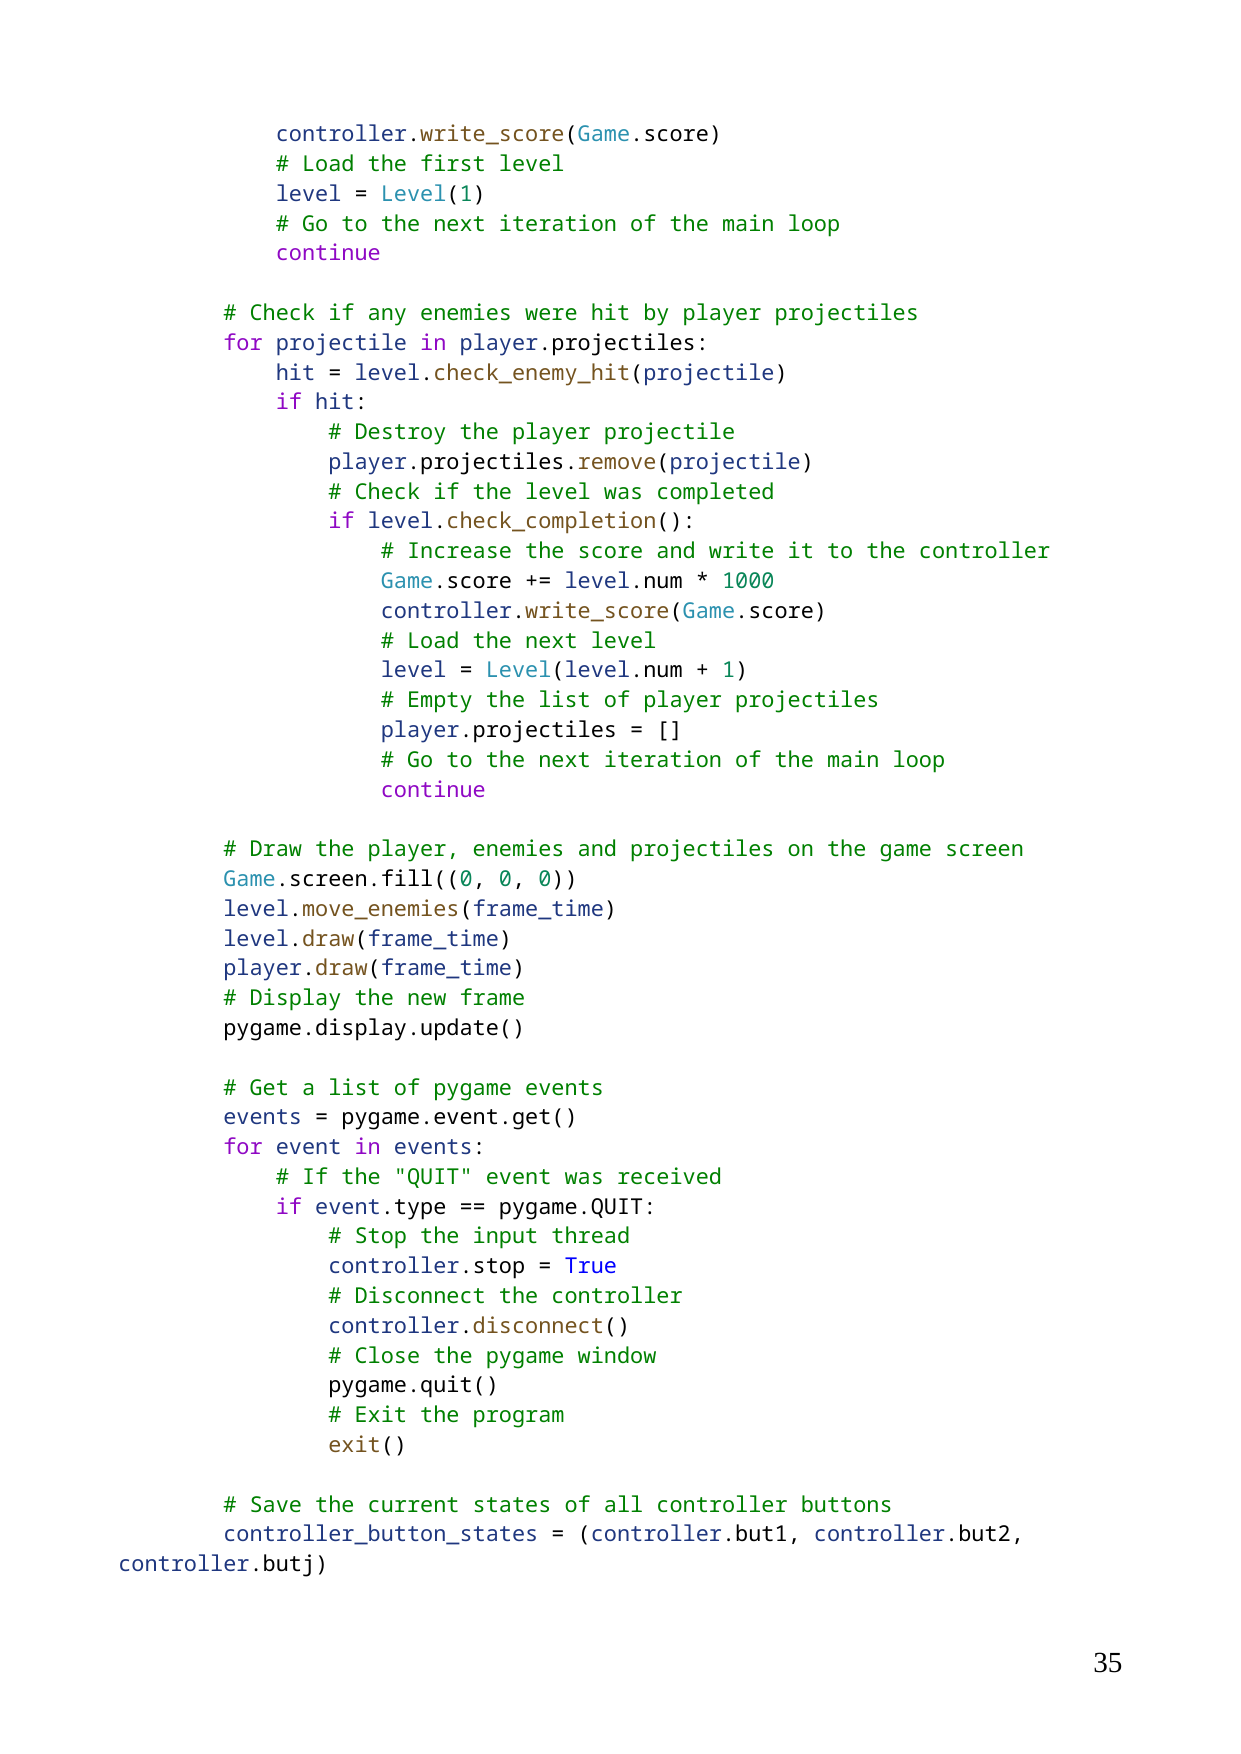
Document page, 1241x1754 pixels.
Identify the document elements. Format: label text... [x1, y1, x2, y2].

text level.move_enemies(frame_time) [118, 893, 1122, 922]
text for event in events: [118, 1131, 1122, 1161]
text events = pygame.event.get() [118, 1101, 1122, 1131]
text # Load the first level [118, 148, 1122, 178]
text controller.write_score(Game.score) [118, 595, 1122, 624]
text player.draw(frame_time) [118, 952, 1122, 982]
text # Close the pygame window [118, 1339, 1122, 1369]
text continue [118, 237, 1122, 267]
text Game.score += level.num * 1000 [118, 565, 1122, 595]
text level = Level(1) [118, 178, 1122, 207]
text # Check if the level was completed [118, 476, 1122, 505]
text player.projectiles.remove(projectile) [118, 446, 1122, 476]
text pygame.quit() [118, 1369, 1122, 1399]
text controller.write_score(Game.score) [118, 118, 1122, 148]
text if hit: [118, 386, 1122, 416]
text player.projectiles = [] [118, 714, 1122, 744]
text # Disconnect the controller [118, 1280, 1122, 1310]
text # Exit the program [118, 1399, 1122, 1429]
text # Display the new frame [118, 982, 1122, 1012]
text # Go to the next iteration of the main loop [118, 207, 1122, 237]
text # Save the current states of all controller buttons [118, 1488, 1122, 1518]
text # Increase the score and write it to the controller [118, 535, 1122, 565]
text pygame.display.update() [118, 1012, 1122, 1042]
text # Draw the player, enemies and projectiles on the game screen [118, 833, 1122, 863]
text # Destroy the player projectile [118, 416, 1122, 446]
text if event.type == pygame.QUIT: [118, 1191, 1122, 1220]
text # Load the next level [118, 624, 1122, 654]
text # Empty the list of player projectiles [118, 684, 1122, 714]
text controller_button_states = (controller.but1, controller.but2, controller.butj) [118, 1518, 1122, 1578]
text if level.check_completion(): [118, 505, 1122, 535]
text # Stop the input thread [118, 1220, 1122, 1250]
text # If the "QUIT" event was received [118, 1161, 1122, 1191]
text controller.stop = True [118, 1250, 1122, 1280]
text level.draw(frame_time) [118, 922, 1122, 952]
text continue [118, 773, 1122, 803]
text level = Level(level.num + 1) [118, 654, 1122, 684]
text # Check if any enemies were hit by player projectiles [118, 297, 1122, 327]
text hit = level.check_enemy_hit(projectile) [118, 356, 1122, 386]
text exit() [118, 1429, 1122, 1459]
text # Get a list of pygame events [118, 1071, 1122, 1101]
text # Go to the next iteration of the main loop [118, 744, 1122, 773]
text Game.screen.fill((0, 0, 0)) [118, 863, 1122, 893]
text controller.disconnect() [118, 1310, 1122, 1339]
text for projectile in player.projectiles: [118, 327, 1122, 356]
